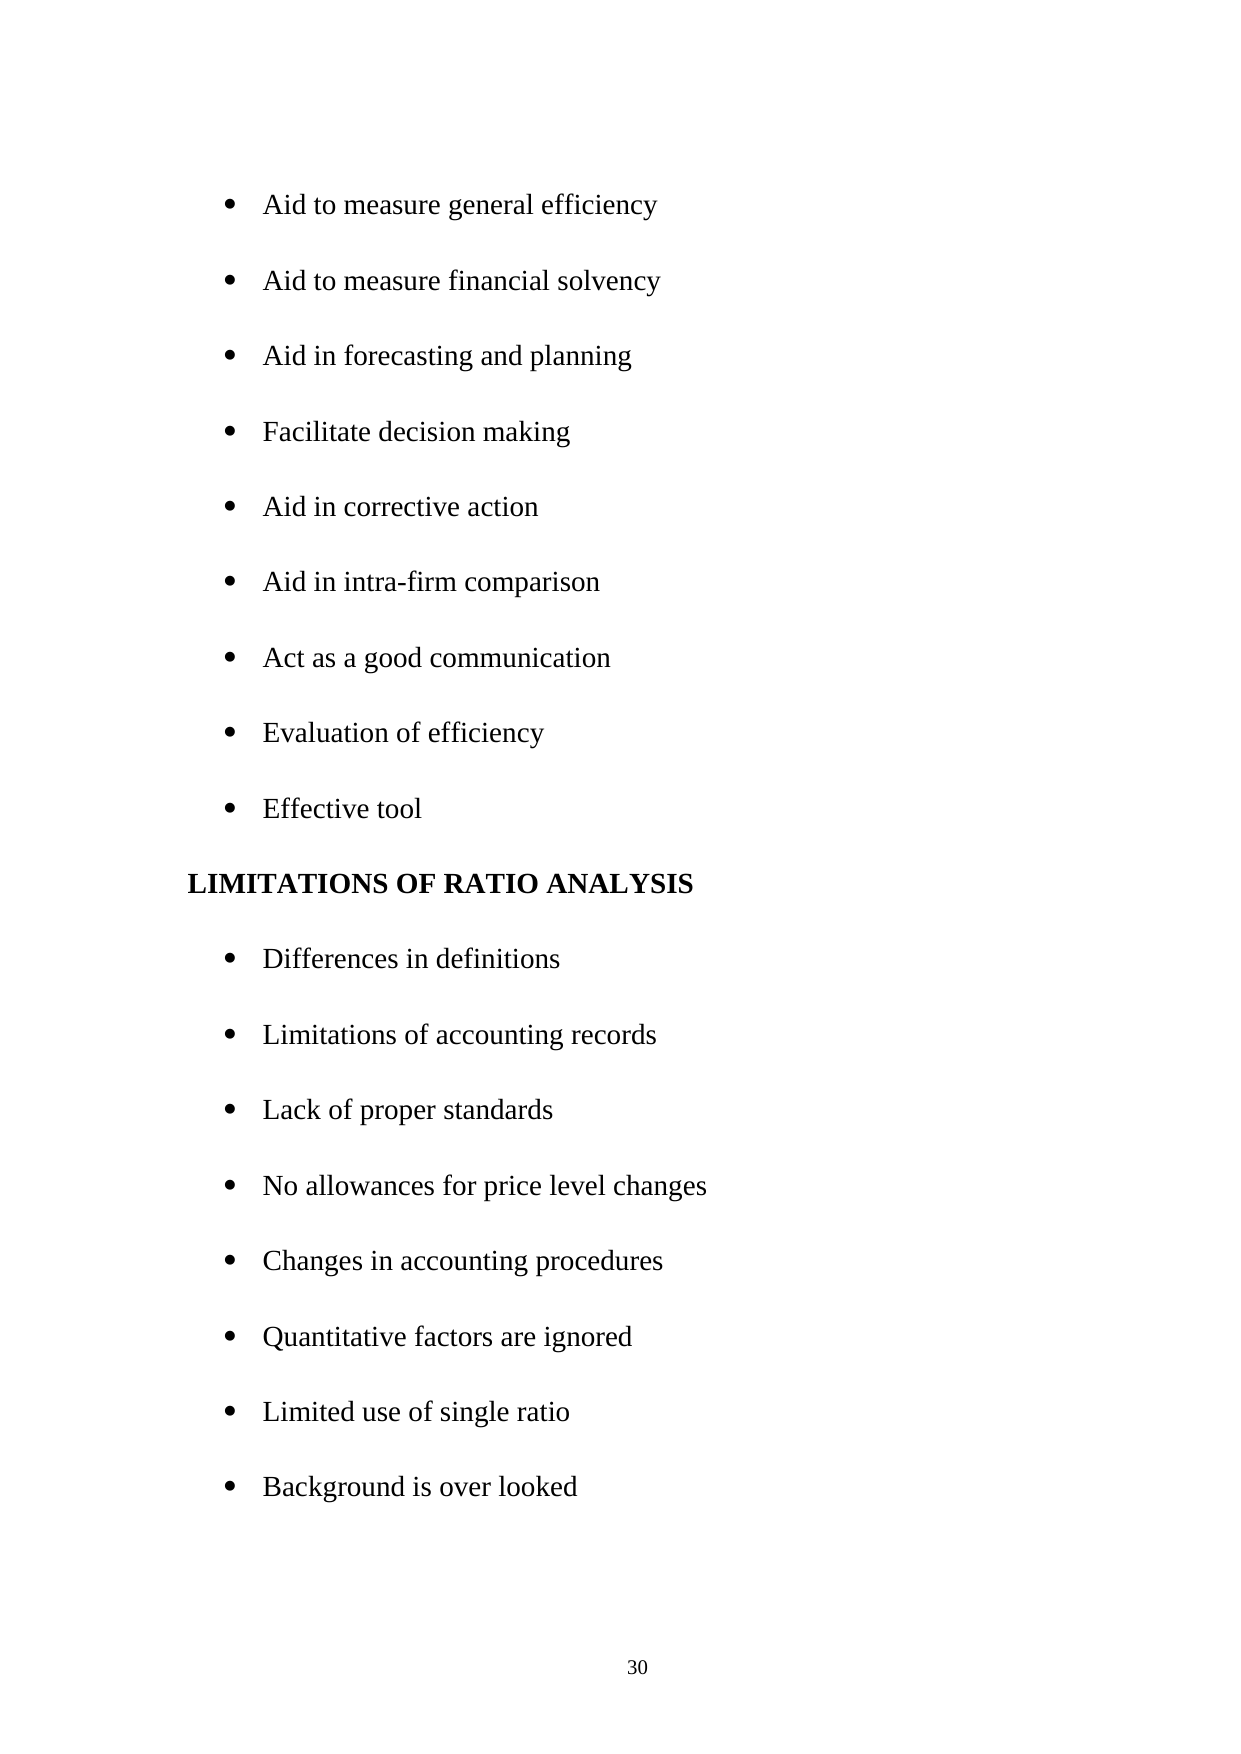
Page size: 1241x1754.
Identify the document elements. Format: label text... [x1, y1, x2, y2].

list Changes in accounting procedures [225, 1243, 1087, 1277]
list Quantitative factors are ignored [225, 1319, 1087, 1352]
list Aid in forecasting and planning [225, 338, 1087, 372]
list Lack of proper standards [225, 1092, 1087, 1126]
list Facilitate decision making [225, 414, 1087, 447]
list Aid to measure general efficiency [225, 187, 1087, 221]
list No allowances for price level changes [225, 1168, 1087, 1201]
list Aid to measure financial solvency [225, 263, 1087, 297]
list Limitations of accounting records [225, 1017, 1087, 1051]
text LIMITATIONS OF RATIO ANALYSIS [187, 866, 1087, 900]
list Background is over looked [225, 1469, 1087, 1503]
list Act as a good communication [225, 640, 1087, 674]
list Effective tool [225, 791, 1087, 824]
list Evaluation of efficiency [225, 715, 1087, 749]
list Differences in definitions [225, 942, 1087, 975]
list Aid in corrective action [225, 489, 1087, 523]
list Limited use of single ratio [225, 1394, 1087, 1428]
list Aid in intra-firm comparison [225, 564, 1087, 598]
